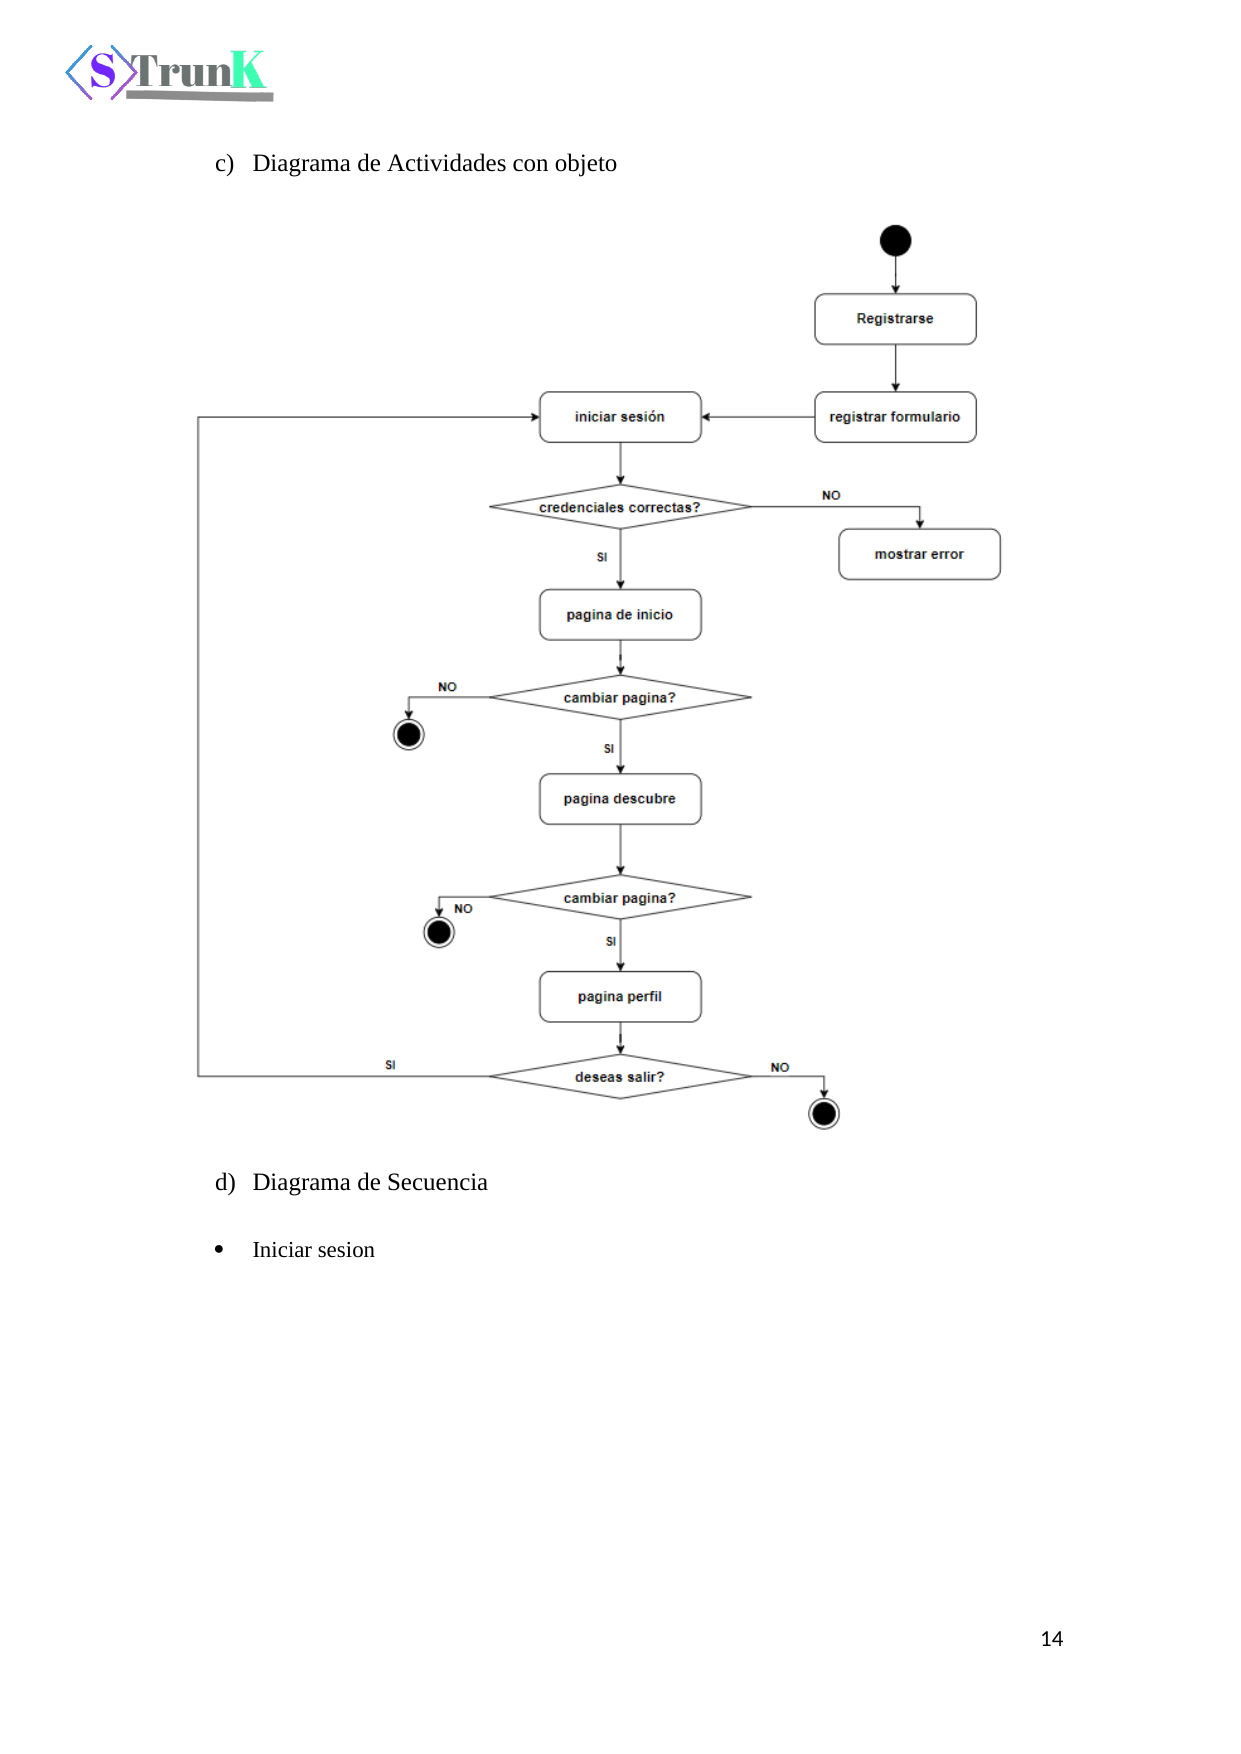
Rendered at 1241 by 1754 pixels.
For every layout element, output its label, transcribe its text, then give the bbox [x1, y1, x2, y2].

list Iniciar sesion [215, 1236, 1063, 1262]
picture [60, 30, 287, 112]
subtitle Diagrama de Secuencia [215, 1167, 1063, 1196]
picture [177, 215, 1063, 1150]
subtitle Diagrama de Actividades con objeto [215, 148, 1063, 176]
